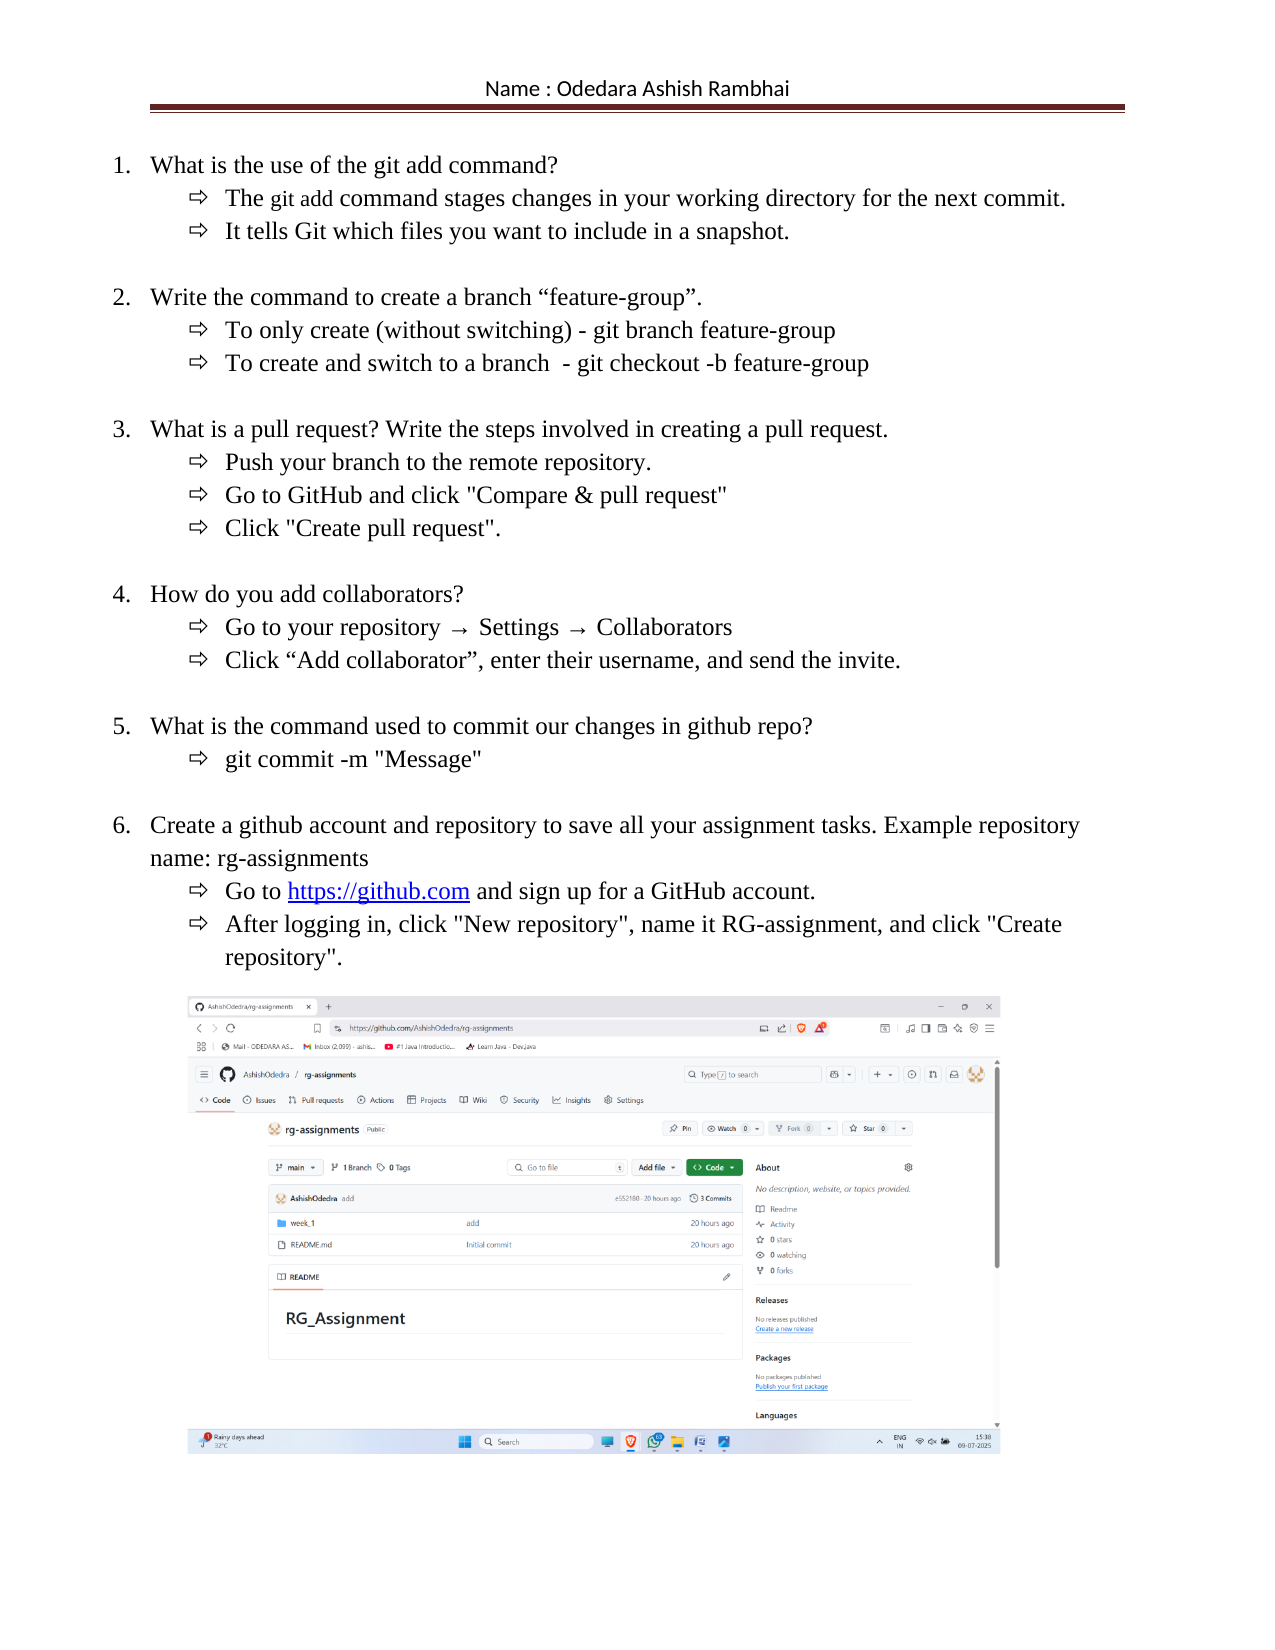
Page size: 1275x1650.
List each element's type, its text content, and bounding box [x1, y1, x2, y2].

list To only create (without switching) - git branch feature-group [187, 315, 1125, 344]
list The git add command stages changes in your working directory for the next commit. [187, 183, 1125, 212]
list Push your branch to the remote repository. [187, 447, 1125, 476]
list It tells Git which files you want to include in a snapshot. [187, 216, 1125, 245]
list To create and switch to a branch - git checkout -b feature-group [187, 348, 1125, 377]
list Click "Create pull request". [187, 513, 1125, 542]
list After logging in, click "New repository", name it RG-assignment, and click "Create repository". [187, 909, 1125, 971]
picture [187, 996, 1001, 1454]
list What is the command used to commit our changes in github repo? [112, 711, 1125, 740]
list Go to your repository → Settings → Collaborators [187, 612, 1125, 641]
list How do you add collaborators? [112, 579, 1125, 608]
list What is a pull request? Write the steps involved in creating a pull request. [112, 414, 1125, 443]
list Create a github account and repository to save all your assignment tasks. Example repository name: rg-assignments [112, 810, 1125, 872]
list Write the command to create a branch “feature-group”. [112, 282, 1125, 311]
list What is the use of the git add command? [112, 150, 1125, 179]
list Click “Add collaborator”, enter their username, and send the invite. [187, 645, 1125, 674]
list Go to https://github.com and sign up for a GitHub account. [187, 876, 1125, 905]
list Go to GitHub and click "Compare & pull request" [187, 480, 1125, 509]
list git commit -m "Message" [187, 744, 1125, 773]
